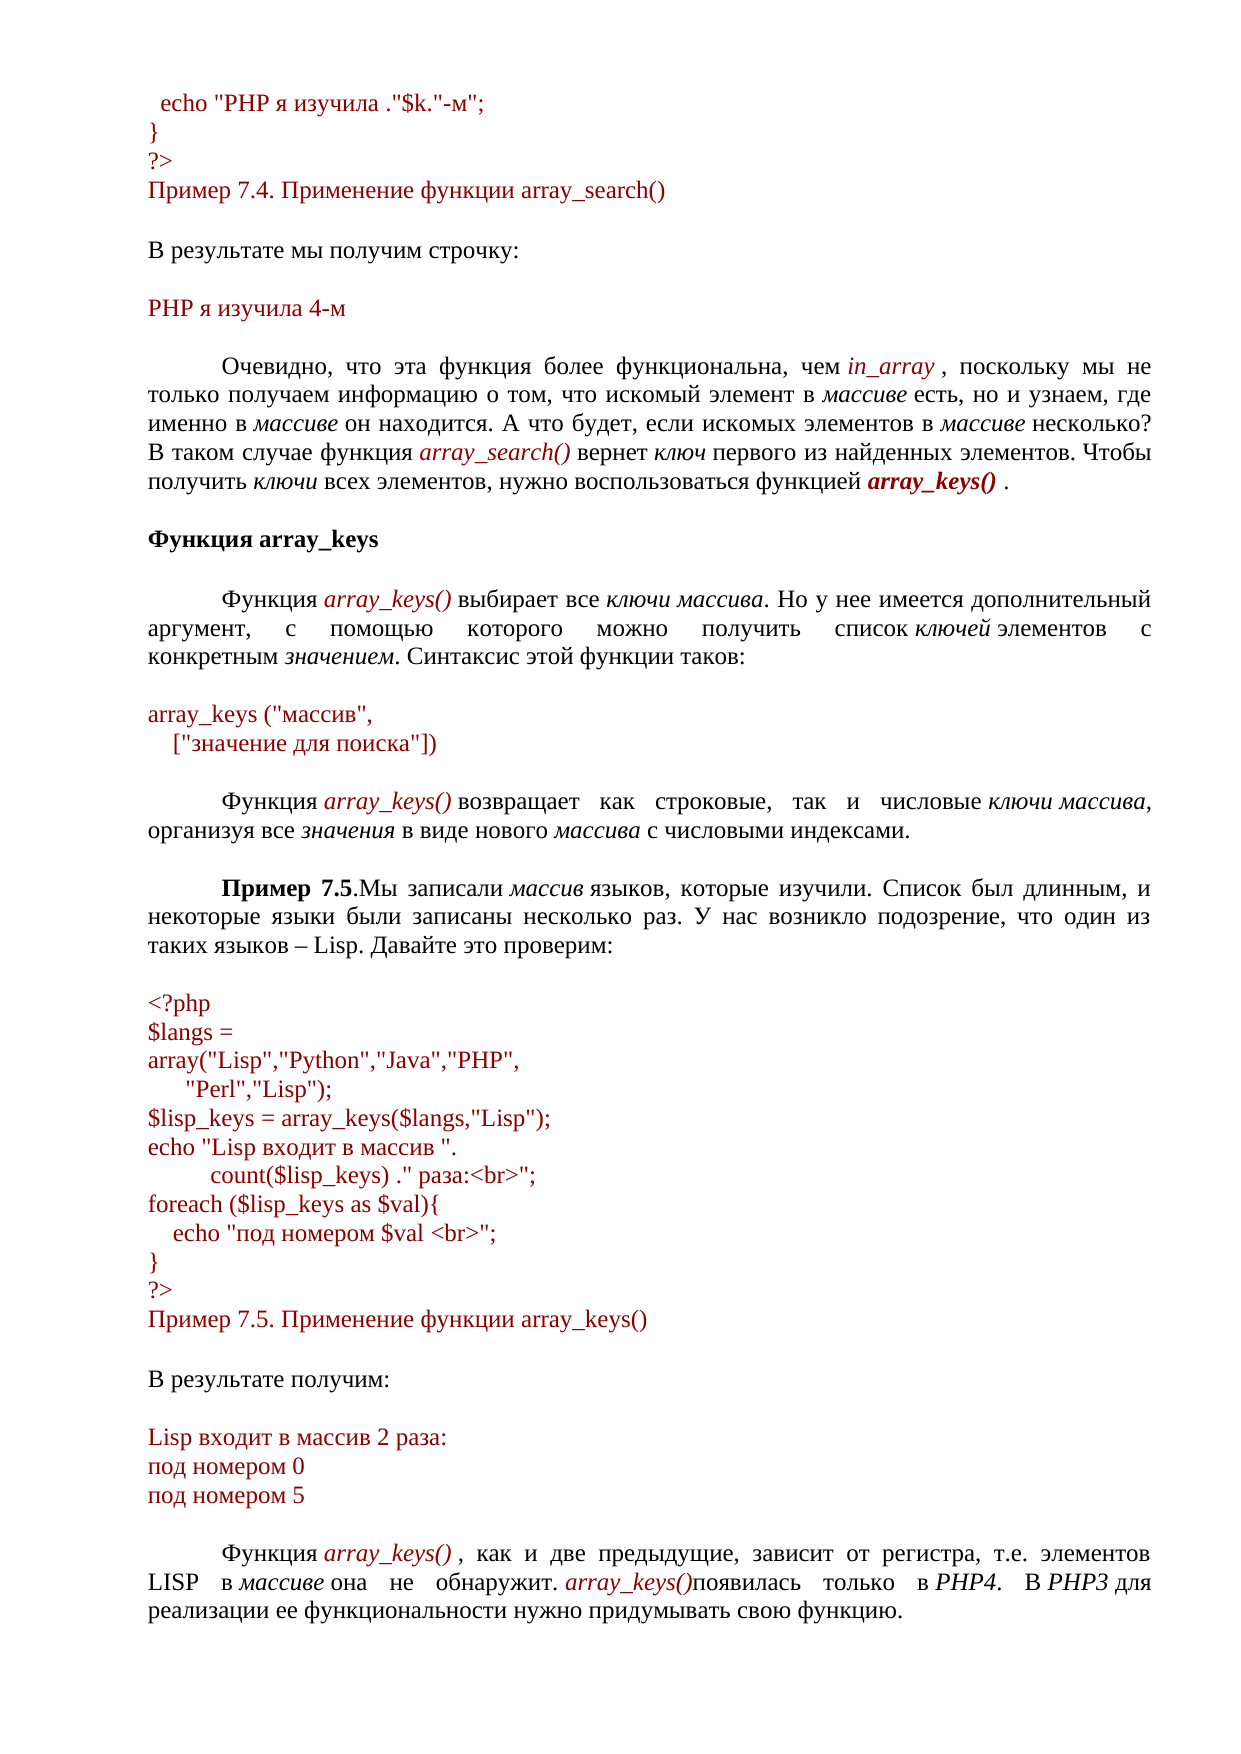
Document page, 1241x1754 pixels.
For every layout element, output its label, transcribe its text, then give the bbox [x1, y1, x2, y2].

text Lisp входит в массив 2 раза: [148, 1422, 1152, 1451]
text ?> [148, 1276, 1152, 1304]
text Очевидно, что эта функция более функциональна, чем in_array , поскольку мы не только получаем информацию о том, что искомый элемент в массиве есть, но и узнаем, где именно в массиве он находится. А что будет, если искомых элементов в массиве несколько? В таком случае функция array_search() вернет ключ первого из найденных элементов. Чтобы получить ключи всех элементов, нужно воспользоваться функцией array_keys() . [148, 351, 1152, 494]
text В результате получим: [148, 1364, 1152, 1393]
text $langs = [148, 1017, 1152, 1046]
text array("Lisp","Python","Java","PHP", [148, 1046, 1152, 1074]
text под номером 0 [148, 1451, 1152, 1480]
text foreach ($lisp_keys as $val){ [148, 1189, 1152, 1218]
text } [148, 1247, 1152, 1276]
text Функция array_keys() , как и две предыдущие, зависит от регистра, т.е. элементов LISP в массиве она не обнаружит. array_keys()появилась только в PHP4. В PHP3 для реализации ее функциональности нужно придумывать свою функцию. [148, 1538, 1152, 1624]
text echo "под номером $val <br>"; [148, 1218, 1152, 1247]
text Пример 7.5.Мы записали массив языков, которые изучили. Список был длинным, и некоторые языки были записаны несколько раз. У нас возникло подозрение, что один из таких языков – Lisp. Давайте это проверим: [148, 873, 1152, 959]
text Пример 7.4. Применение функции array_search() [148, 175, 1152, 203]
text count($lisp_keys) ." раза:<br>"; [148, 1161, 1152, 1189]
subtitle Функция array_keys [148, 524, 1152, 552]
text echo "Lisp входит в массив ". [148, 1132, 1152, 1161]
text array_keys ("массив", [148, 699, 1152, 728]
text под номером 5 [148, 1480, 1152, 1509]
text Функция array_keys() выбирает все ключи массива. Но у нее имеется дополнительный аргумент, с помощью которого можно получить список ключей элементов с конкретным значением. Синтаксис этой функции таков: [148, 584, 1152, 670]
text В результате мы получим строчку: [148, 235, 1152, 264]
text echo "PHP я изучила ."$k."-м"; [148, 88, 1152, 117]
text <?php [148, 988, 1152, 1017]
text Пример 7.5. Применение функции array_keys() [148, 1304, 1152, 1333]
text Функция array_keys() возвращает как строковые, так и числовые ключи массива, организуя все значения в виде нового массива с числовыми индексами. [148, 786, 1152, 843]
text } [148, 117, 1152, 146]
text ["значение для поиска"]) [148, 728, 1152, 757]
text PHP я изучила 4-м [148, 293, 1152, 322]
text ?> [148, 146, 1152, 175]
text $lisp_keys = array_keys($langs,"Lisp"); [148, 1103, 1152, 1132]
text "Perl","Lisp"); [148, 1074, 1152, 1103]
